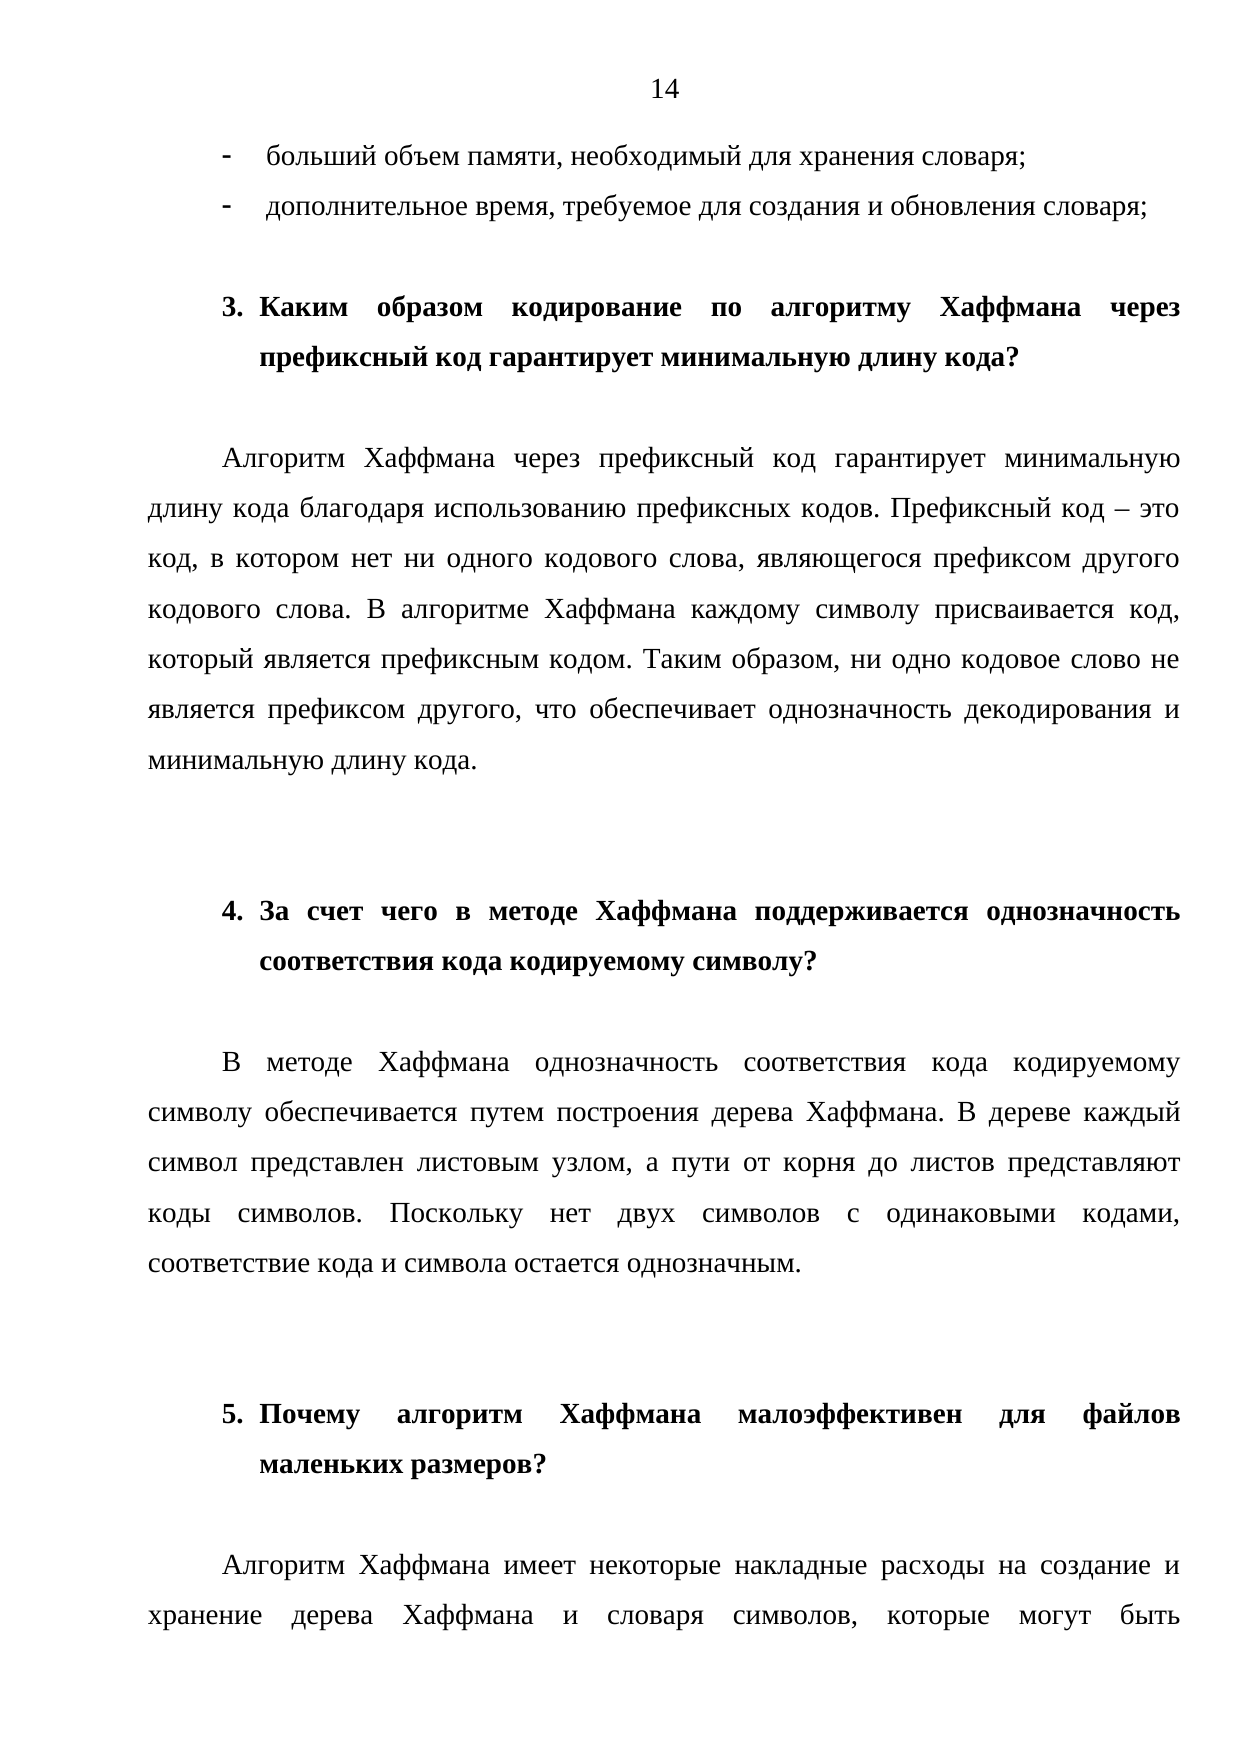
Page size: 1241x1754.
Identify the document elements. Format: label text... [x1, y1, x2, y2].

list В методе Хаффмана однозначность соответствия кода кодируемому символу обеспечивается путем построения дерева Хаффмана. В дереве каждый символ представлен листовым узлом, а пути от корня до листов представляют коды символов. Поскольку нет двух символов с одинаковыми кодами, соответствие кода и символа остается однозначным. [148, 1044, 1181, 1278]
subtitle Почему алгоритм Хаффмана малоэффективен для файлов маленьких размеров? [222, 1396, 1181, 1480]
subtitle Каким образом кодирование по алгоритму Хаффмана через префиксный код гарантирует минимальную длину кода? [222, 289, 1181, 373]
list больший объем памяти, необходимый для хранения словаря; [222, 138, 1181, 172]
list дополнительное время, требуемое для создания и обновления словаря; [222, 188, 1181, 222]
subtitle За счет чего в методе Хаффмана поддерживается однозначность соответствия кода кодируемому символу? [222, 893, 1181, 977]
list Алгоритм Хаффмана через префиксный код гарантирует минимальную длину кода благодаря использованию префиксных кодов. Префиксный код – это код, в котором нет ни одного кодового слова, являющегося префиксом другого кодового слова. В алгоритме Хаффмана каждому символу присваивается код, который является префиксным кодом. Таким образом, ни одно кодовое слово не является префиксом другого, что обеспечивает однозначность декодирования и минимальную длину кода. [148, 440, 1181, 775]
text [148, 1547, 1181, 1631]
